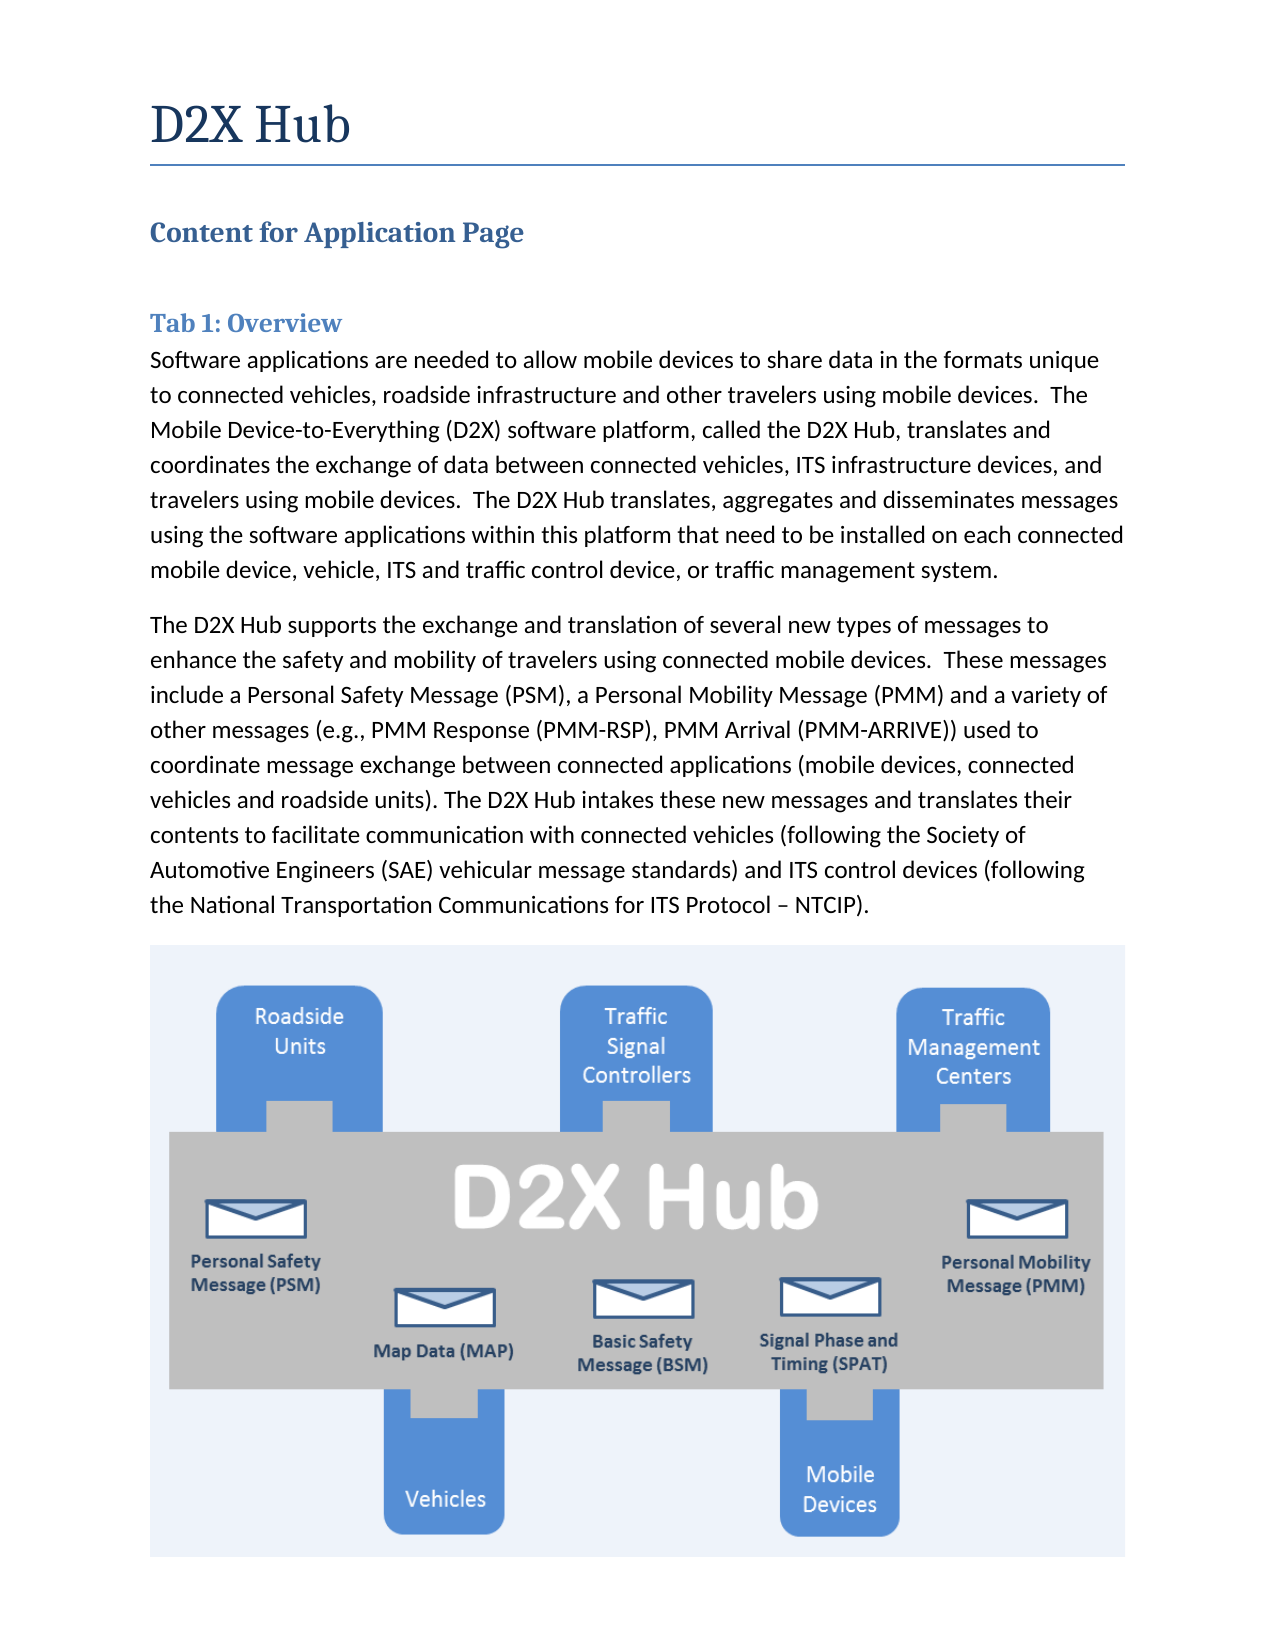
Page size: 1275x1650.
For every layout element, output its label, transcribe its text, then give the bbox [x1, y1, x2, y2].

title D2X Hub [150, 94, 1125, 164]
subtitle Tab 1: Overview [150, 308, 1125, 339]
picture [150, 945, 1125, 1557]
text Software applications are needed to allow mobile devices to share data in the formats unique to connected vehicles, roadside infrastructure and other travelers using mobile devices. The Mobile Device-to-Everything (D2X) software platform, called the D2X Hub, translates and coordinates the exchange of data between connected vehicles, ITS infrastructure devices, and travelers using mobile devices. The D2X Hub translates, aggregates and disseminates messages using the software applications within this platform that need to be installed on each connected mobile device, vehicle, ITS and traffic control device, or traffic management system. [150, 344, 1125, 584]
text The D2X Hub supports the exchange and translation of several new types of messages to enhance the safety and mobility of travelers using connected mobile devices. These messages include a Personal Safety Message (PSM), a Personal Mobility Message (PMM) and a variety of other messages (e.g., PMM Response (PMM-RSP), PMM Arrival (PMM-ARRIVE)) used to coordinate message exchange between connected applications (mobile devices, connected vehicles and roadside units). The D2X Hub intakes these new messages and translates their contents to facilitate communication with connected vehicles (following the Society of Automotive Engineers (SAE) vehicular message standards) and ITS control devices (following the National Transportation Communications for ITS Protocol – NTCIP). [150, 609, 1125, 920]
subtitle Content for Application Page [150, 216, 1125, 250]
